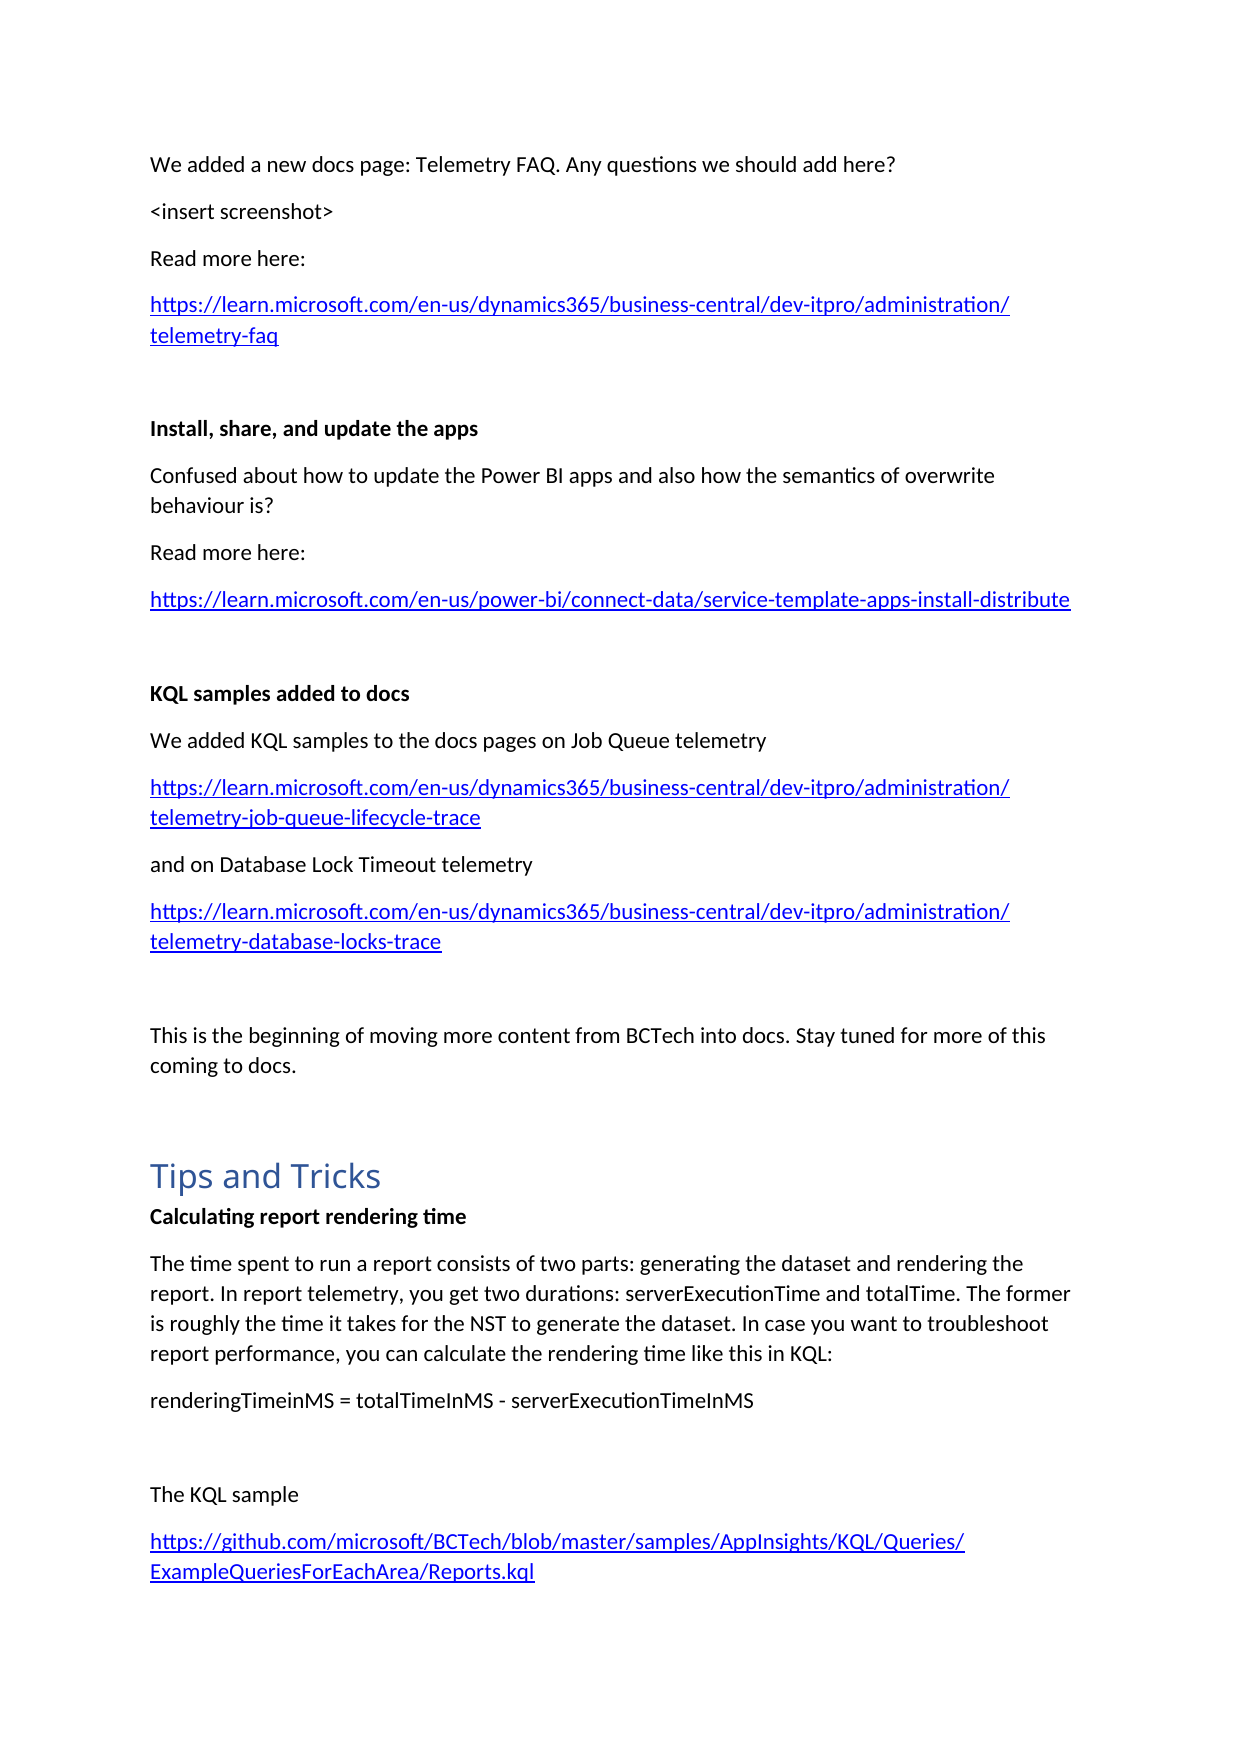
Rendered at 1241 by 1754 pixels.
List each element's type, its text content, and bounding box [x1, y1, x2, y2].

text We added KQL samples to the docs pages on Job Queue telemetry [150, 726, 1090, 754]
text <insert screenshot> [150, 197, 1090, 225]
text https://learn.microsoft.com/en-us/power-bi/connect-data/service-template-apps-install-distribute [150, 585, 1090, 613]
text Confused about how to update the Power BI apps and also how the semantics of overwrite behaviour is? [150, 461, 1090, 520]
text renderingTimeinMS = totalTimeInMS - serverExecutionTimeInMS [150, 1386, 1090, 1414]
text The KQL sample [150, 1480, 1090, 1508]
text KQL samples added to docs [150, 679, 1090, 707]
text Calculating report rendering time [150, 1202, 1090, 1230]
text Read more here: [150, 244, 1090, 272]
text https://learn.microsoft.com/en-us/dynamics365/business-central/dev-itpro/administration/telemetry-database-locks-trace [150, 897, 1090, 955]
text Install, share, and update the apps [150, 414, 1090, 443]
text This is the beginning of moving more content from BCTech into docs. Stay tuned for more of this coming to docs. [150, 1021, 1090, 1079]
text https://github.com/microsoft/BCTech/blob/master/samples/AppInsights/KQL/Queries/ExampleQueriesForEachArea/Reports.kql [150, 1527, 1090, 1585]
text and on Database Lock Timeout telemetry [150, 850, 1090, 878]
text Read more here: [150, 538, 1090, 567]
text We added a new docs page: Telemetry FAQ. Any questions we should add here? [150, 150, 1090, 178]
text https://learn.microsoft.com/en-us/dynamics365/business-central/dev-itpro/administration/telemetry-job-queue-lifecycle-trace [150, 773, 1090, 831]
subtitle Tips and Tricks [150, 1153, 1090, 1198]
text https://learn.microsoft.com/en-us/dynamics365/business-central/dev-itpro/administration/telemetry-faq [150, 291, 1090, 349]
text The time spent to run a report consists of two parts: generating the dataset and rendering the report. In report telemetry, you get two durations: serverExecutionTime and totalTime. The former is roughly the time it takes for the NST to generate the dataset. In case you want to troubleshoot report performance, you can calculate the rendering time like this in KQL: [150, 1249, 1090, 1368]
